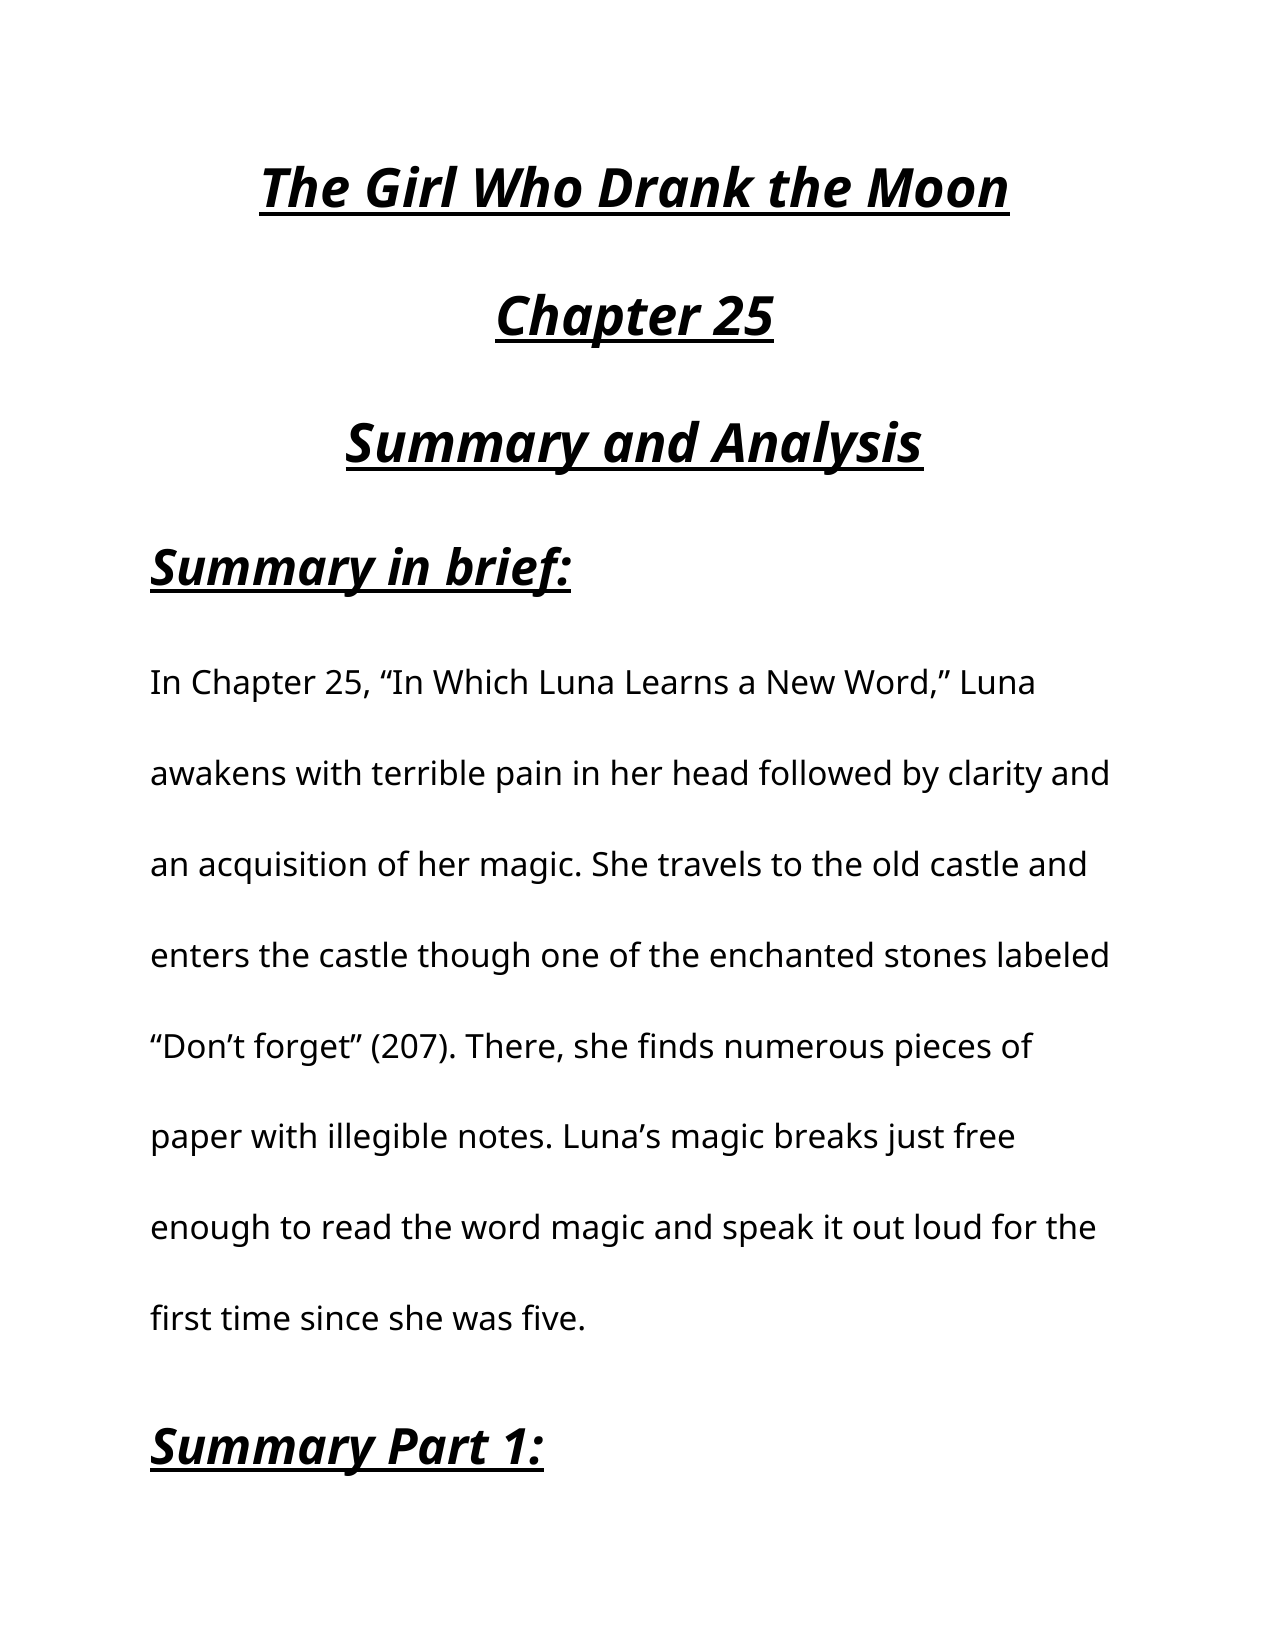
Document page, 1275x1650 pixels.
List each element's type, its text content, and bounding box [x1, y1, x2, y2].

text Summary Part 1: [150, 1411, 1125, 1479]
text Summary and Analysis [150, 404, 1125, 478]
text In Chapter 25, “In Which Luna Learns a New Word,” Luna awakens with terrible pain in her head followed by clarity and an acquisition of her magic. She travels to the old castle and enters the castle though one of the enchanted stones labeled “Don’t forget” (207). There, she finds numerous pieces of paper with illegible notes. Luna’s magic breaks just free enough to read the word magic and speak it out loud for the first time since she was five. [150, 659, 1125, 1340]
text The Girl Who Drank the Moon [150, 150, 1125, 224]
text Summary in brief: [150, 532, 1125, 600]
text Chapter 25 [150, 277, 1125, 351]
